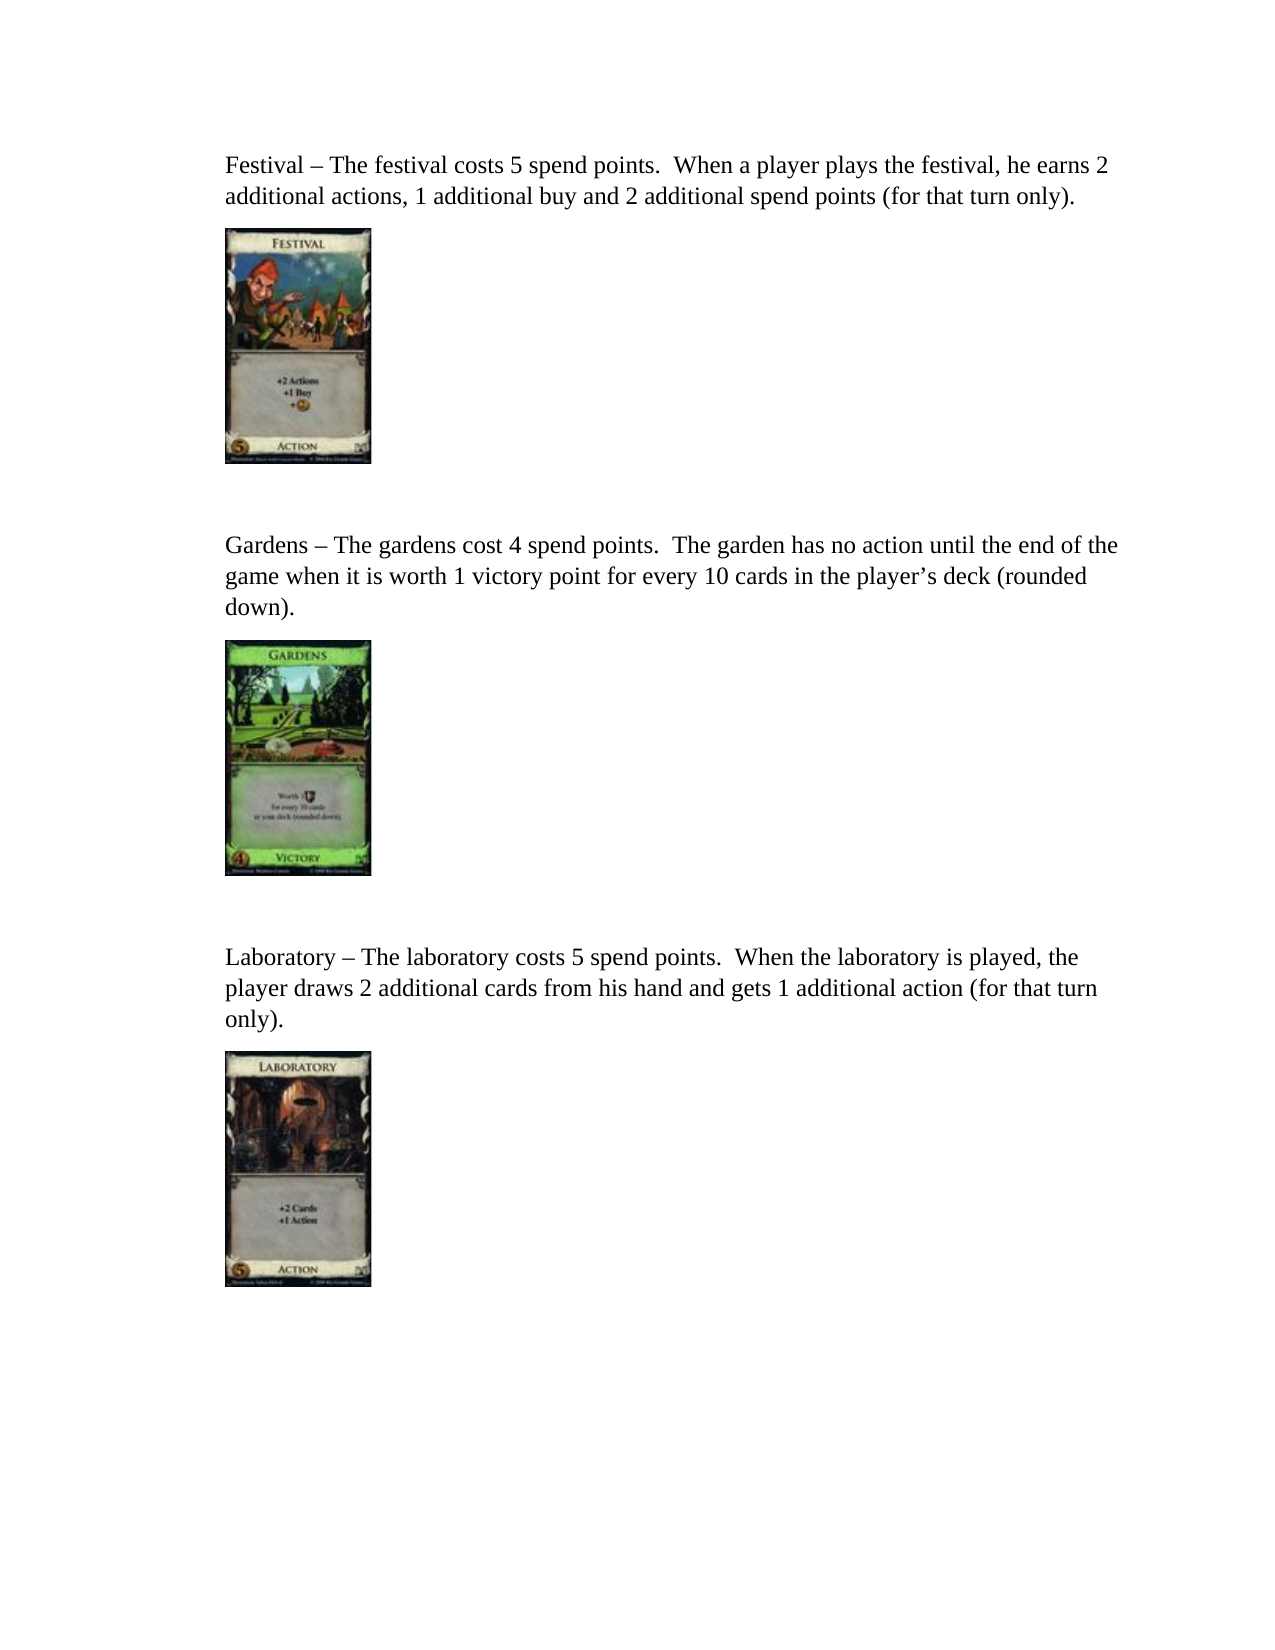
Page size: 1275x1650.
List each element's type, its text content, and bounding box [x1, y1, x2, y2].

text Festival – The festival costs 5 spend points. When a player plays the festival, he earns 2 additional actions, 1 additional buy and 2 additional spend points (for that turn only). [225, 150, 1125, 210]
text Laboratory – The laboratory costs 5 spend points. When the laboratory is played, the player draws 2 additional cards from his hand and gets 1 additional action (for that turn only). [225, 942, 1125, 1032]
picture [225, 228, 372, 464]
picture [225, 1051, 372, 1287]
picture [225, 640, 372, 876]
text Gardens – The gardens cost 4 spend points. The garden has no action until the end of the game when it is worth 1 victory point for every 10 cards in the player’s deck (rounded down). [225, 530, 1125, 621]
